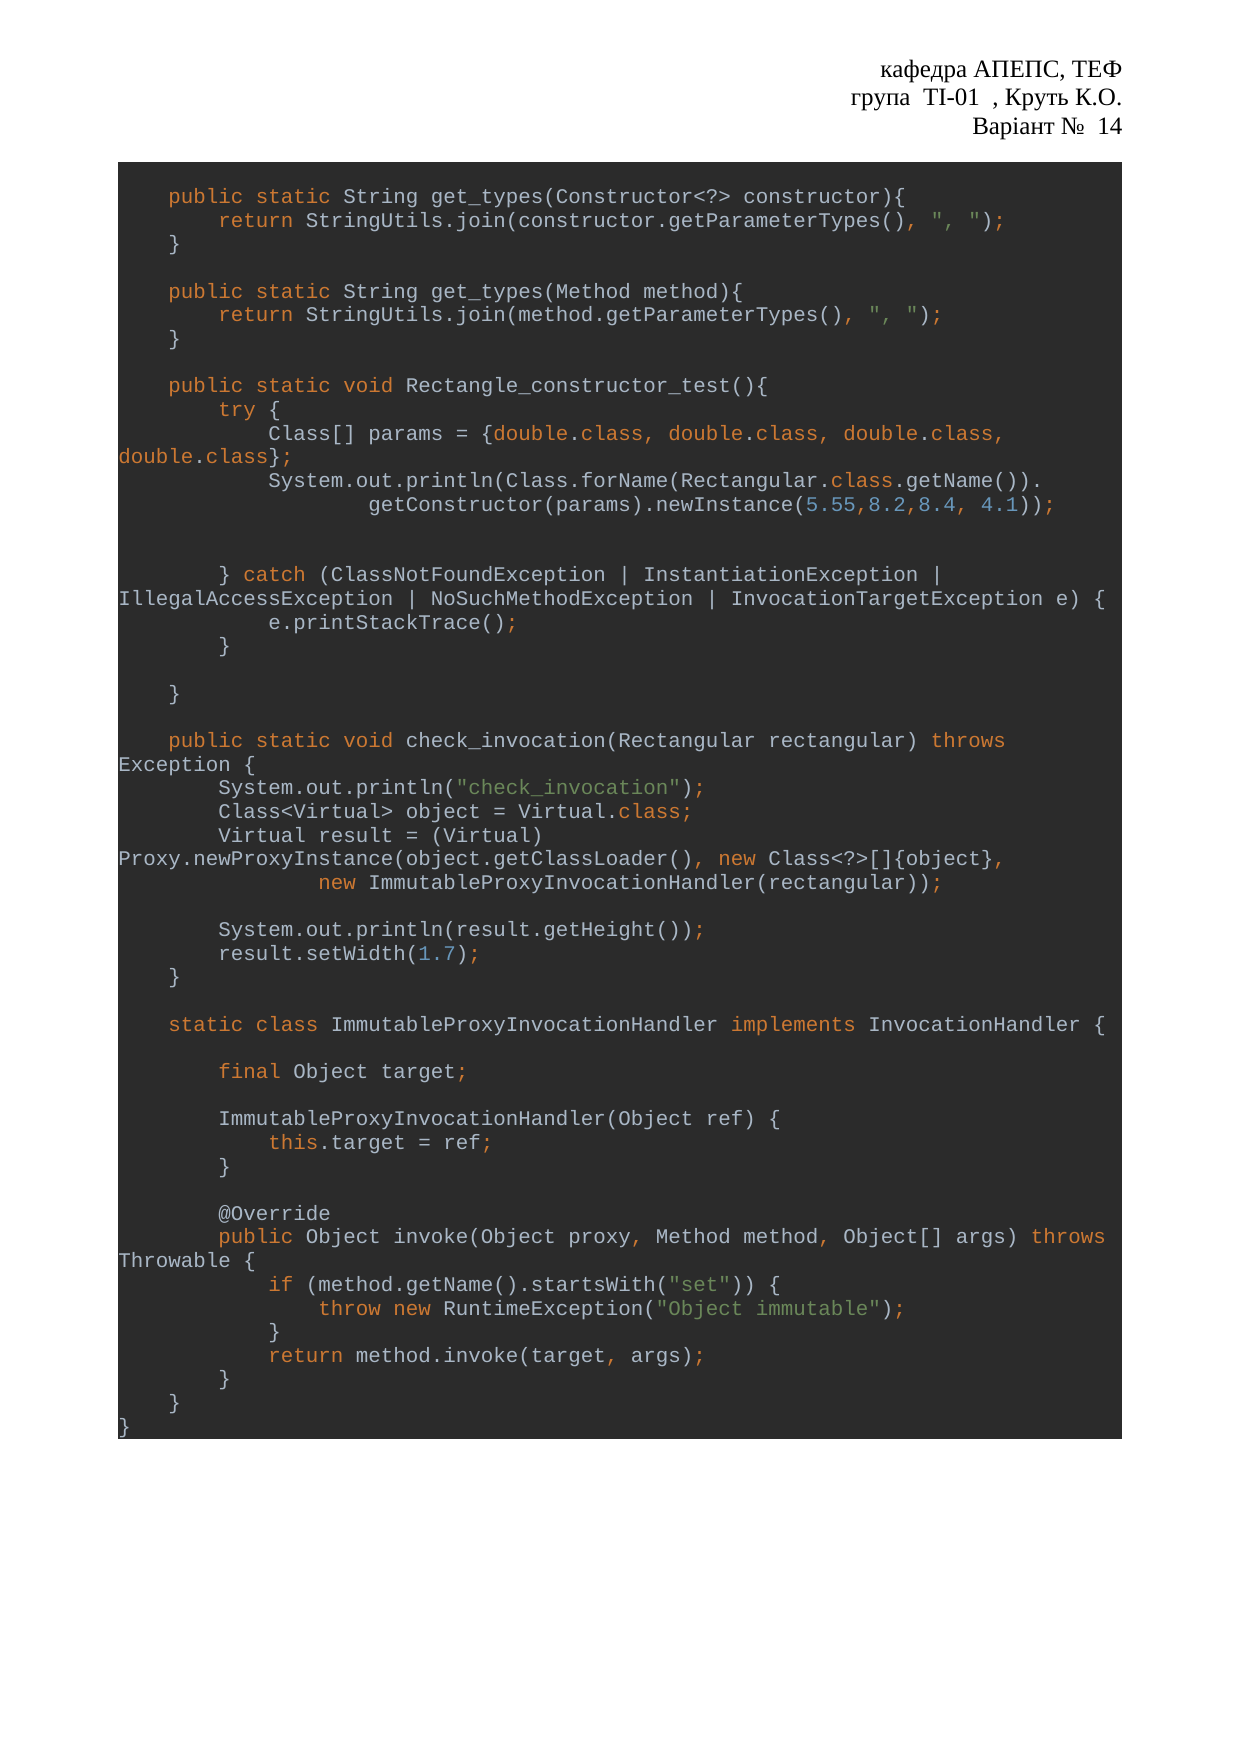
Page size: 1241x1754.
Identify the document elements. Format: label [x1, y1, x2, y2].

text [118, 162, 1122, 1439]
